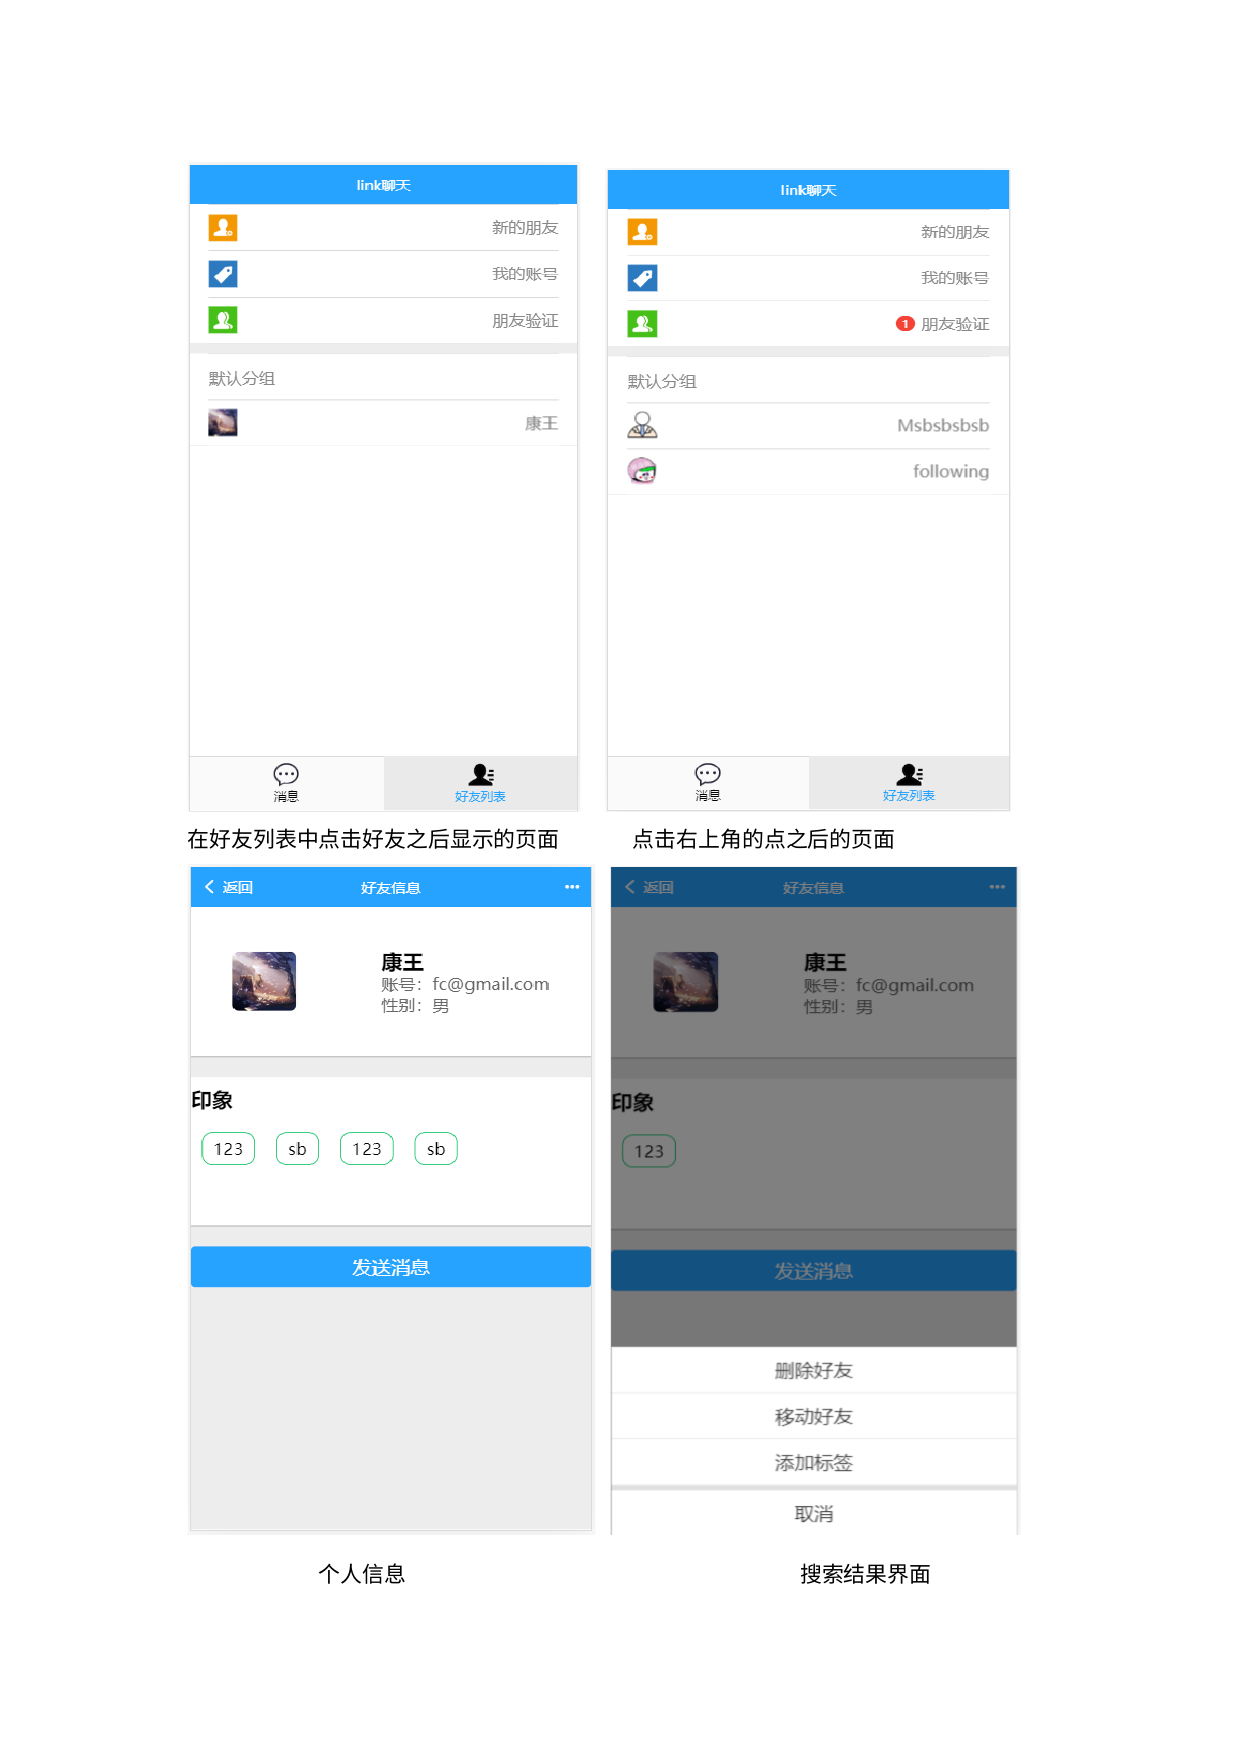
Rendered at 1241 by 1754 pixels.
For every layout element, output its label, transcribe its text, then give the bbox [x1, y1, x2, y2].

picture [605, 168, 1011, 812]
picture [610, 866, 1021, 1535]
text 个人信息 搜索结果界面 [275, 1557, 1053, 1589]
picture [187, 864, 596, 1535]
text 在好友列表中点击好友之后显示的页面 点击右上角的点之后的页面 [187, 821, 1053, 854]
picture [187, 162, 581, 812]
